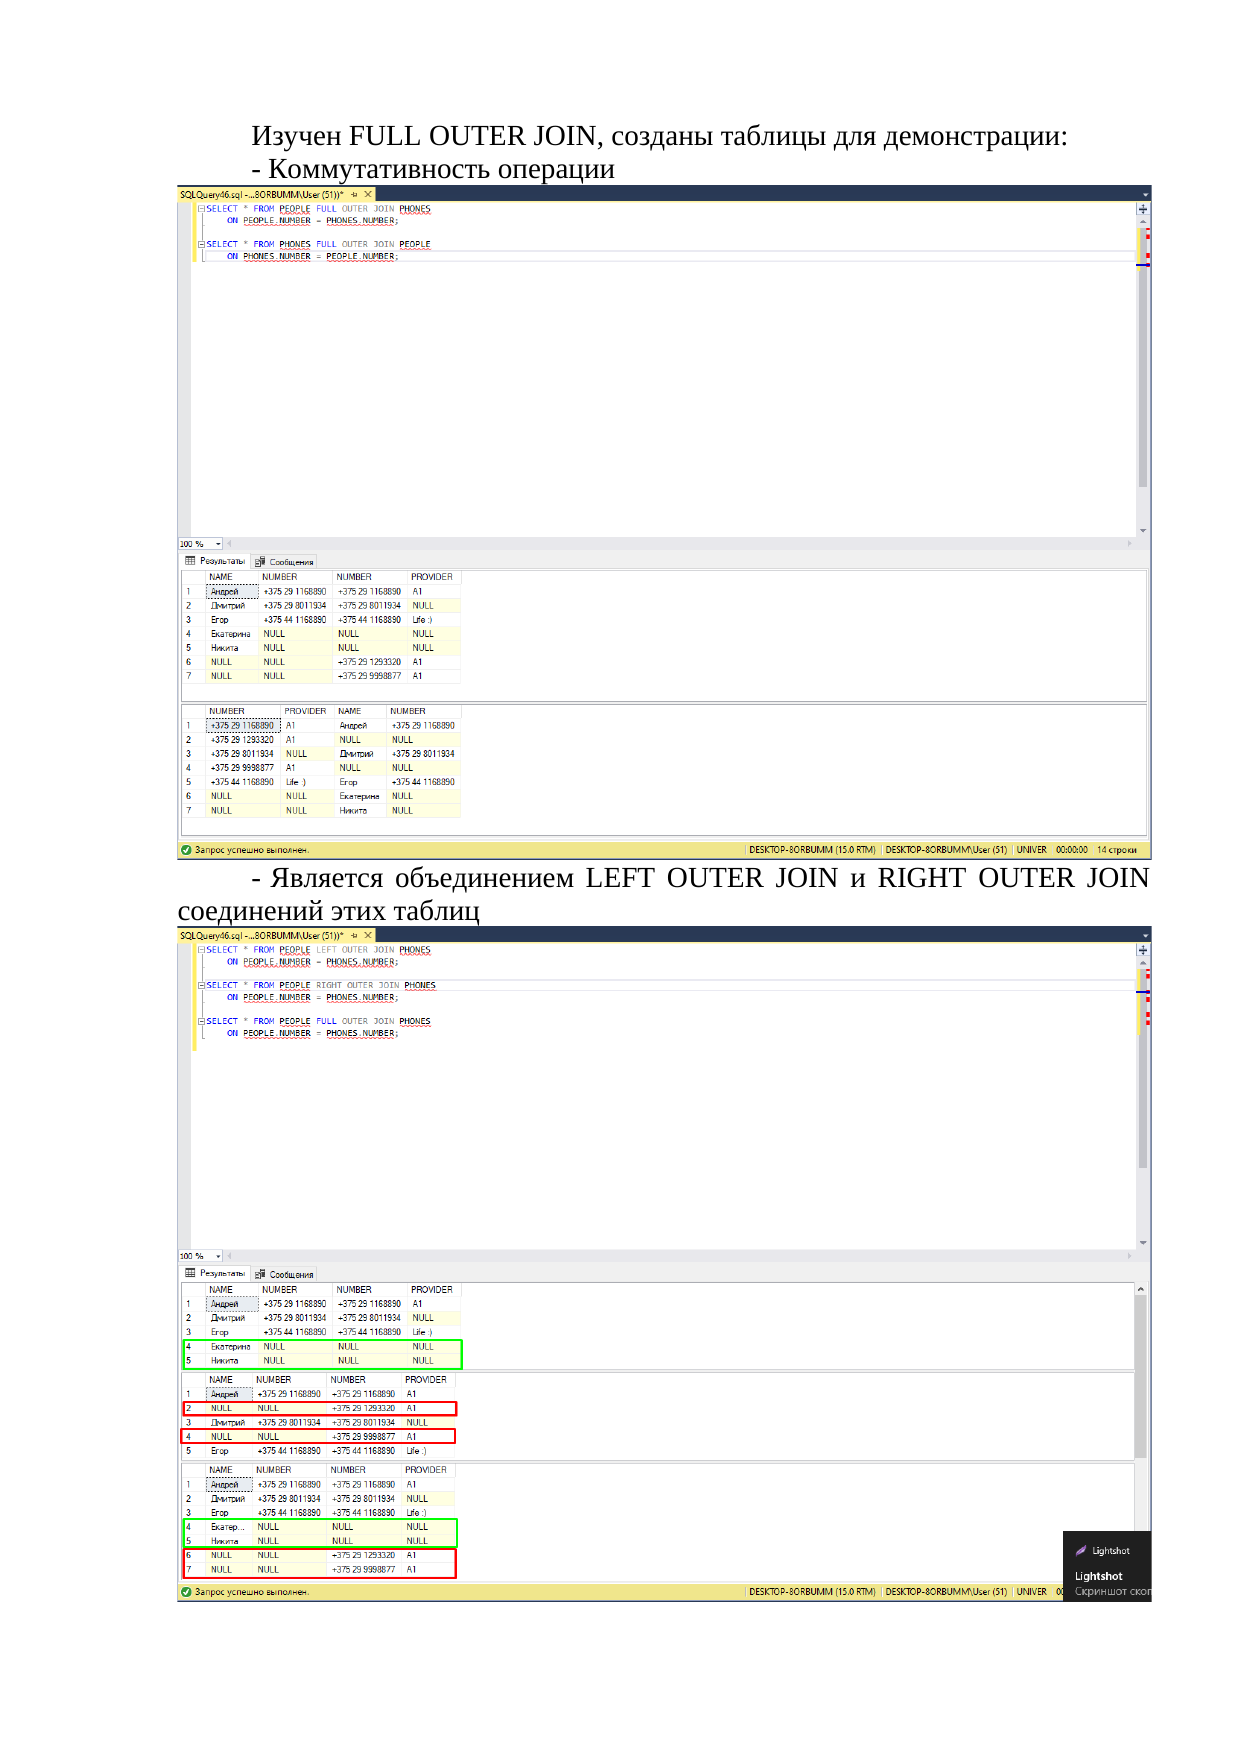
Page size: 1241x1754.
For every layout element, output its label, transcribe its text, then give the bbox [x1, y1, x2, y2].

text - Коммутативность операции [177, 152, 1152, 185]
text Изучен FULL OUTER JOIN, созданы таблицы для демонстрации: [177, 118, 1152, 152]
picture [177, 926, 1152, 1602]
picture [177, 185, 1152, 860]
text - Является объединением LEFT OUTER JOIN и RIGHT OUTER JOIN соединений этих таблиц [177, 860, 1152, 926]
